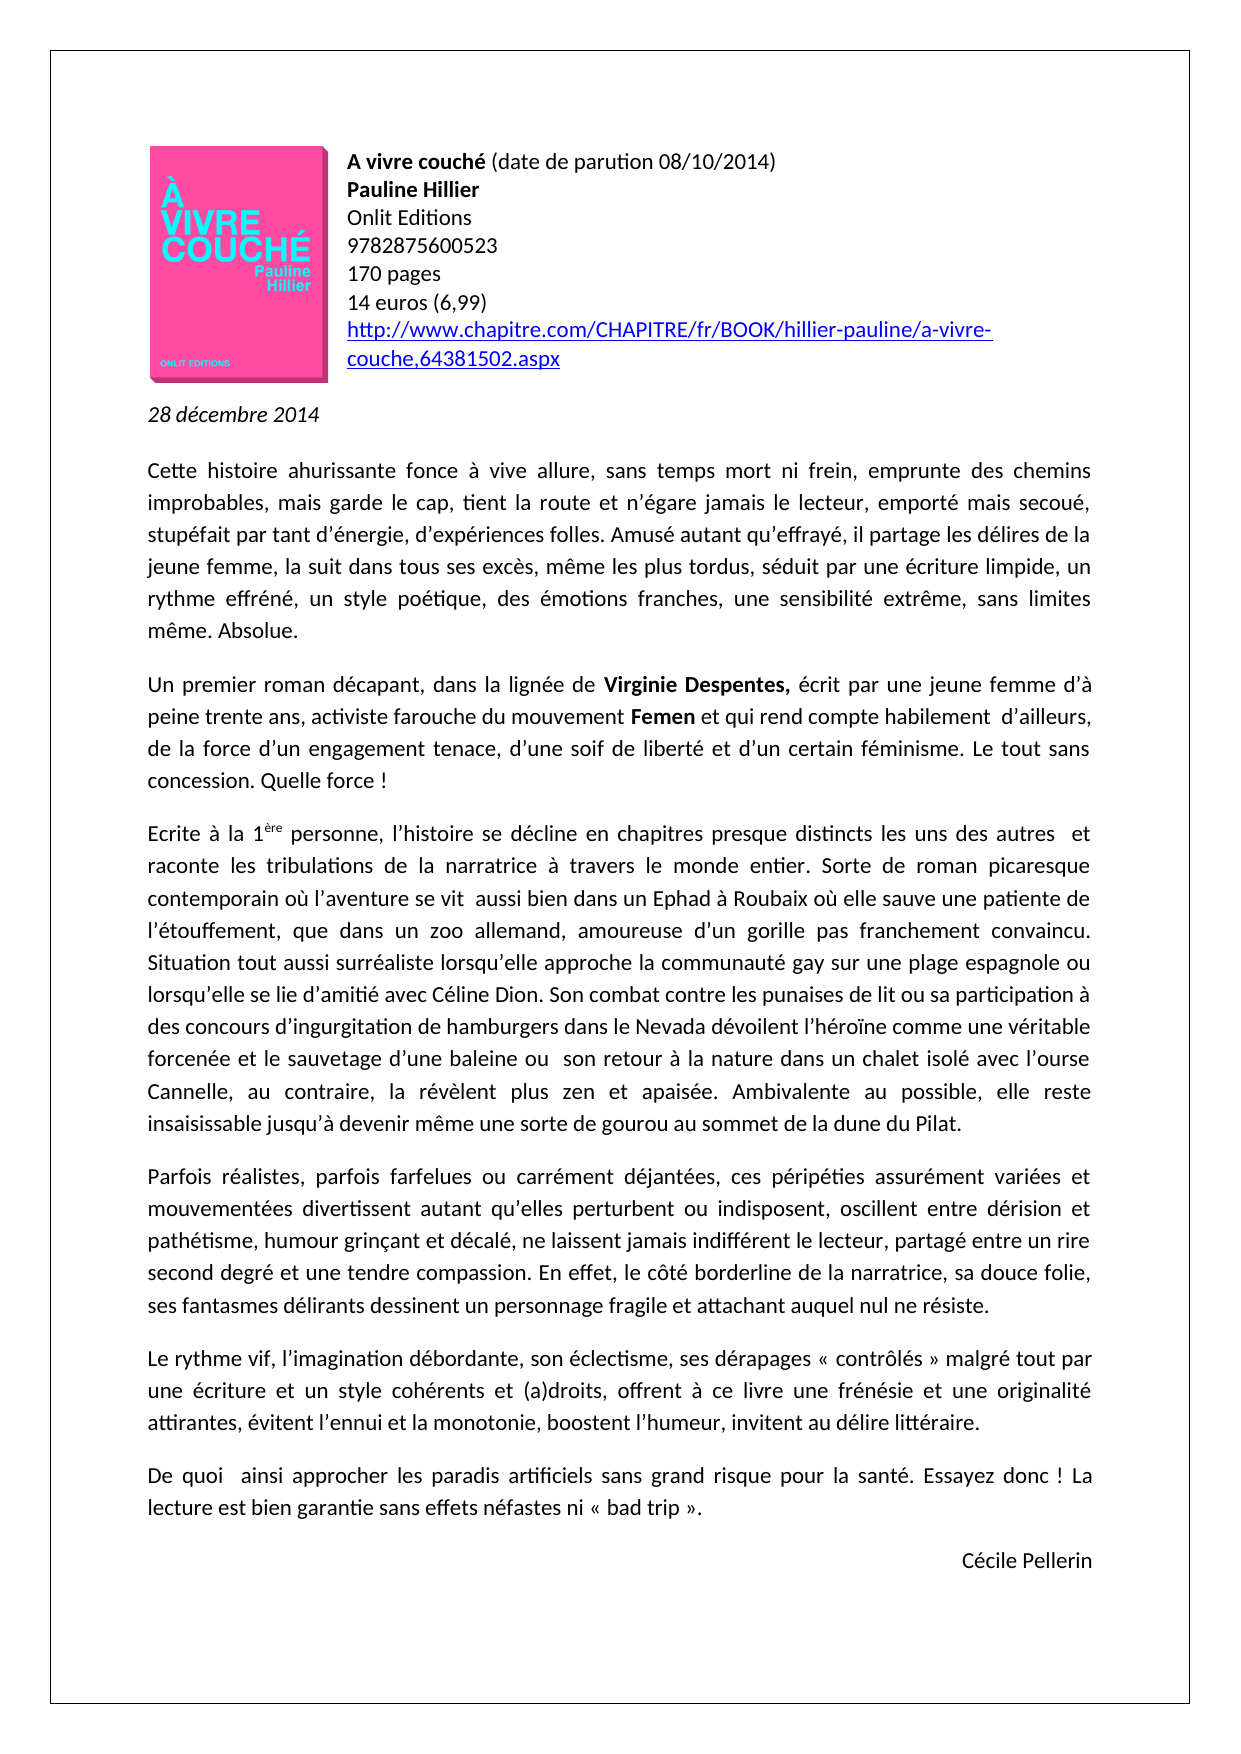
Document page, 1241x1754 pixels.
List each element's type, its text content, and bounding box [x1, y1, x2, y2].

text http://www.chapitre.com/CHAPITRE/fr/BOOK/hillier-pauline/a-vivre-couche,64381502.aspx [328, 316, 1093, 372]
text Le rythme vif, l’imagination débordante, son éclectisme, ses dérapages « contrôlés » malgré tout par une écriture et un style cohérents et (a)droits, offrent à ce livre une frénésie et une originalité attirantes, évitent l’ennui et la monotonie, boostent l’humeur, invitent au délire littéraire. [147, 1344, 1093, 1436]
text Pauline Hillier [328, 176, 1093, 203]
text Parfois réalistes, parfois farfelues ou carrément déjantées, ces péripéties assurément variées et mouvementées divertissent autant qu’elles perturbent ou indisposent, oscillent entre dérision et pathétisme, humour grinçant et décalé, ne laissent jamais indifférent le lecteur, partagé entre un rire second degré et une tendre compassion. En effet, le côté borderline de la narratrice, sa douce folie, ses fantasmes délirants dessinent un personnage fragile et attachant auquel nul ne résiste. [147, 1162, 1093, 1319]
text 9782875600523 [328, 232, 1093, 259]
text 14 euros (6,99) [328, 288, 1093, 316]
text De quoi ainsi approcher les paradis artificiels sans grand risque pour la santé. Essayez donc ! La lecture est bien garantie sans effets néfastes ni « bad trip ». [147, 1461, 1093, 1521]
text Cette histoire ahurissante fonce à vive allure, sans temps mort ni frein, emprunte des chemins improbables, mais garde le cap, tient la route et n’égare jamais le lecteur, emporté mais secoué, stupéfait par tant d’énergie, d’expériences folles. Amusé autant qu’effrayé, il partage les délires de la jeune femme, la suit dans tous ses excès, même les plus tordus, séduit par une écriture limpide, un rythme effréné, un style poétique, des émotions franches, une sensibilité extrême, sans limites même. Absolue. [147, 456, 1093, 645]
picture [150, 146, 328, 381]
text Cécile Pellerin [147, 1546, 1093, 1574]
text 170 pages [328, 259, 1093, 288]
text Onlit Editions [328, 203, 1093, 232]
text 28 décembre 2014 [147, 400, 1093, 428]
text Un premier roman décapant, dans la lignée de Virginie Despentes, écrit par une jeune femme d’à peine trente ans, activiste farouche du mouvement Femen et qui rend compte habilement d’ailleurs, de la force d’un engagement tenace, d’une soif de liberté et d’un certain féminisme. Le tout sans concession. Quelle force ! [147, 670, 1093, 794]
text Ecrite à la 1ère personne, l’histoire se décline en chapitres presque distincts les uns des autres et raconte les tribulations de la narratrice à travers le monde entier. Sorte de roman picaresque contemporain où l’aventure se vit aussi bien dans un Ephad à Roubaix où elle sauve une patiente de l’étouffement, que dans un zoo allemand, amoureuse d’un gorille pas franchement convaincu. Situation tout aussi surréaliste lorsqu’elle approche la communauté gay sur une plage espagnole ou lorsqu’elle se lie d’amitié avec Céline Dion. Son combat contre les punaises de lit ou sa participation à des concours d’ingurgitation de hamburgers dans le Nevada dévoilent l’héroïne comme une véritable forcenée et le sauvetage d’une baleine ou son retour à la nature dans un chalet isolé avec l’ourse Cannelle, au contraire, la révèlent plus zen et apaisée. Ambivalente au possible, elle reste insaisissable jusqu’à devenir même une sorte de gourou au sommet de la dune du Pilat. [147, 819, 1093, 1137]
text A vivre couché (date de parution 08/10/2014) [328, 147, 1093, 176]
